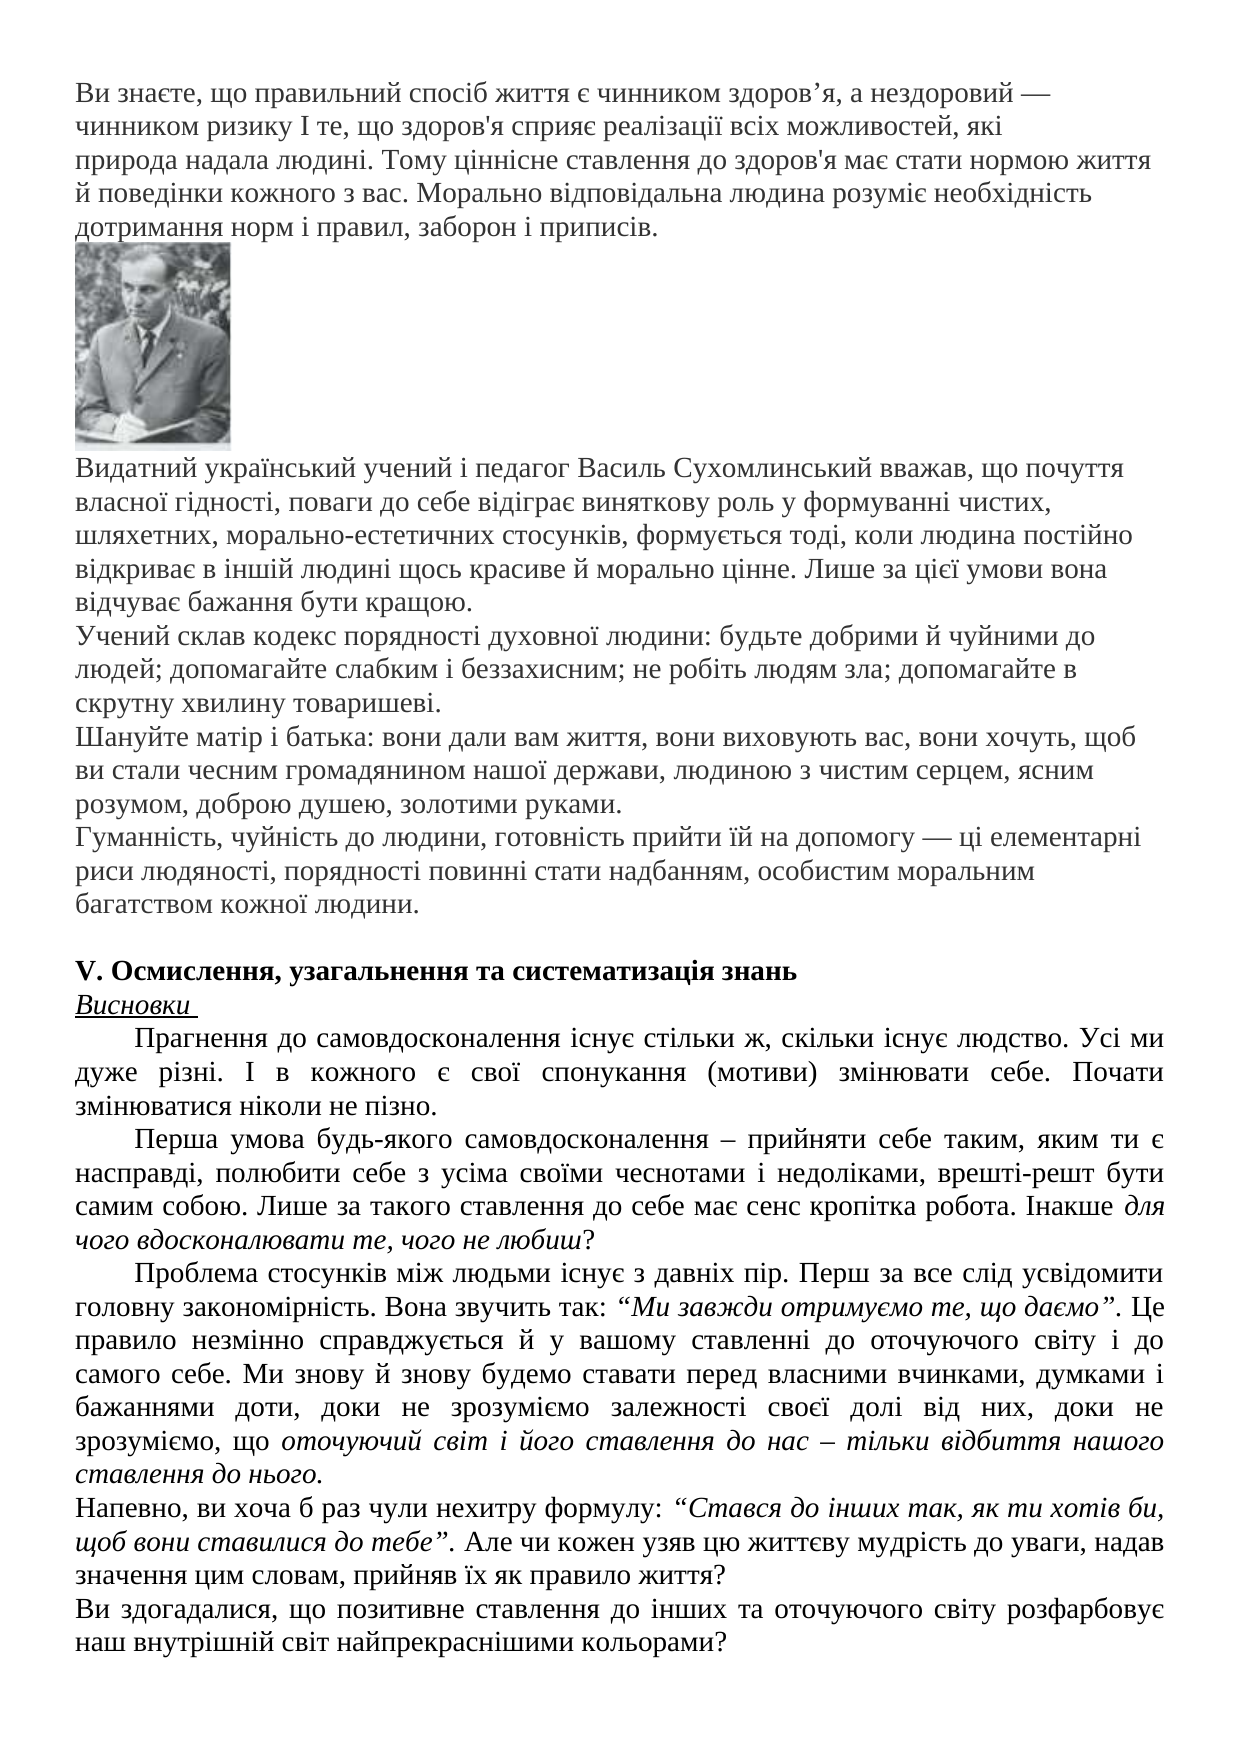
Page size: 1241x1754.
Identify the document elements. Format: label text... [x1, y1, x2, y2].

text Проблема стосунків між людьми існує з давніх пір. Перш за все слід усвідомити головну закономірність. Вона звучить так: “Ми завжди отримуємо те, що даємо”. Це правило незмінно справджується й у вашому ставленні до оточуючого світу і до самого себе. Ми знову й знову будемо ставати перед власними вчинками, думками і бажаннями доти, доки не зрозуміємо залежності своєї долі від них, доки не зрозуміємо, що оточуючий світ і його ставлення до нас – тільки відбиття нашого ставлення до нього. [75, 1255, 1165, 1490]
text Перша умова будь-якого самовдосконалення – прийняти себе таким, яким ти є насправді, полюбити себе з усіма своїми чеснотами і недоліками, врешті-решт бути самим собою. Лише за такого ставлення до себе має сенс кропітка робота. Інакше для чого вдосконалювати те, чого не любиш? [75, 1121, 1165, 1255]
text V. Осмислення, узагальнення та систематизація знань [75, 953, 1165, 987]
text Висновки [75, 987, 1165, 1021]
text Ви здогадалися, що позитивне ставлення до інших та оточуючого світу розфарбовує наш внутрішній світ найпрекраснішими кольорами? [75, 1591, 1165, 1658]
picture [75, 242, 232, 451]
text Прагнення до самовдосконалення існує стільки ж, скільки існує людство. Усі ми дуже різні. І в кожного є свої спонукання (мотиви) змінювати себе. Почати змінюватися ніколи не пізно. [75, 1021, 1165, 1121]
text Видатний український учений і педагог Василь Сухомлинський вважав, що почуття власної гідності, поваги до себе відіграє виняткову роль у формуванні чистих, шляхетних, морально-естетичних стосунків, формується тоді, коли людина постійно відкриває в іншій людині щось красиве й морально цінне. Лише за цієї умови вона відчуває бажання бути кращою. [75, 450, 1165, 618]
text Ви знаєте, що правильний спосіб життя є чинником здоров’я, а нездоровий — чинником ризику І те, що здоров'я сприяє реалізації всіх можливостей, які природа надала людині. Тому ціннісне ставлення до здоров'я має стати нормою життя й поведінки кожного з вас. Морально відповідальна людина розуміє необхідність дотримання норм і правил, заборон і приписів. [75, 75, 1165, 243]
text Шануйте матір і батька: вони дали вам життя, вони виховують вас, вони хочуть, щоб ви стали чесним громадянином нашої держави, людиною з чистим серцем, ясним розумом, доброю душею, золотими руками. [75, 719, 1165, 819]
text Гуманність, чуйність до людини, готовність прийти їй на допомогу — ці елементарні риси людяності, порядності повинні стати надбанням, особистим моральним багатством кожної людини. [75, 819, 1165, 920]
text Учений склав кодекс порядності духовної людини: будьте добрими й чуйними до людей; допомагайте слабким і беззахисним; не робіть людям зла; допомагайте в скрутну хвилину товаришеві. [75, 618, 1165, 719]
text Напевно, ви хоча б раз чули нехитру формулу: “Стався до інших так, як ти хотів би, щоб вони ставилися до тебе”. Але чи кожен узяв цю життєву мудрість до уваги, надав значення цим словам, прийняв їх як правило життя? [75, 1490, 1165, 1591]
